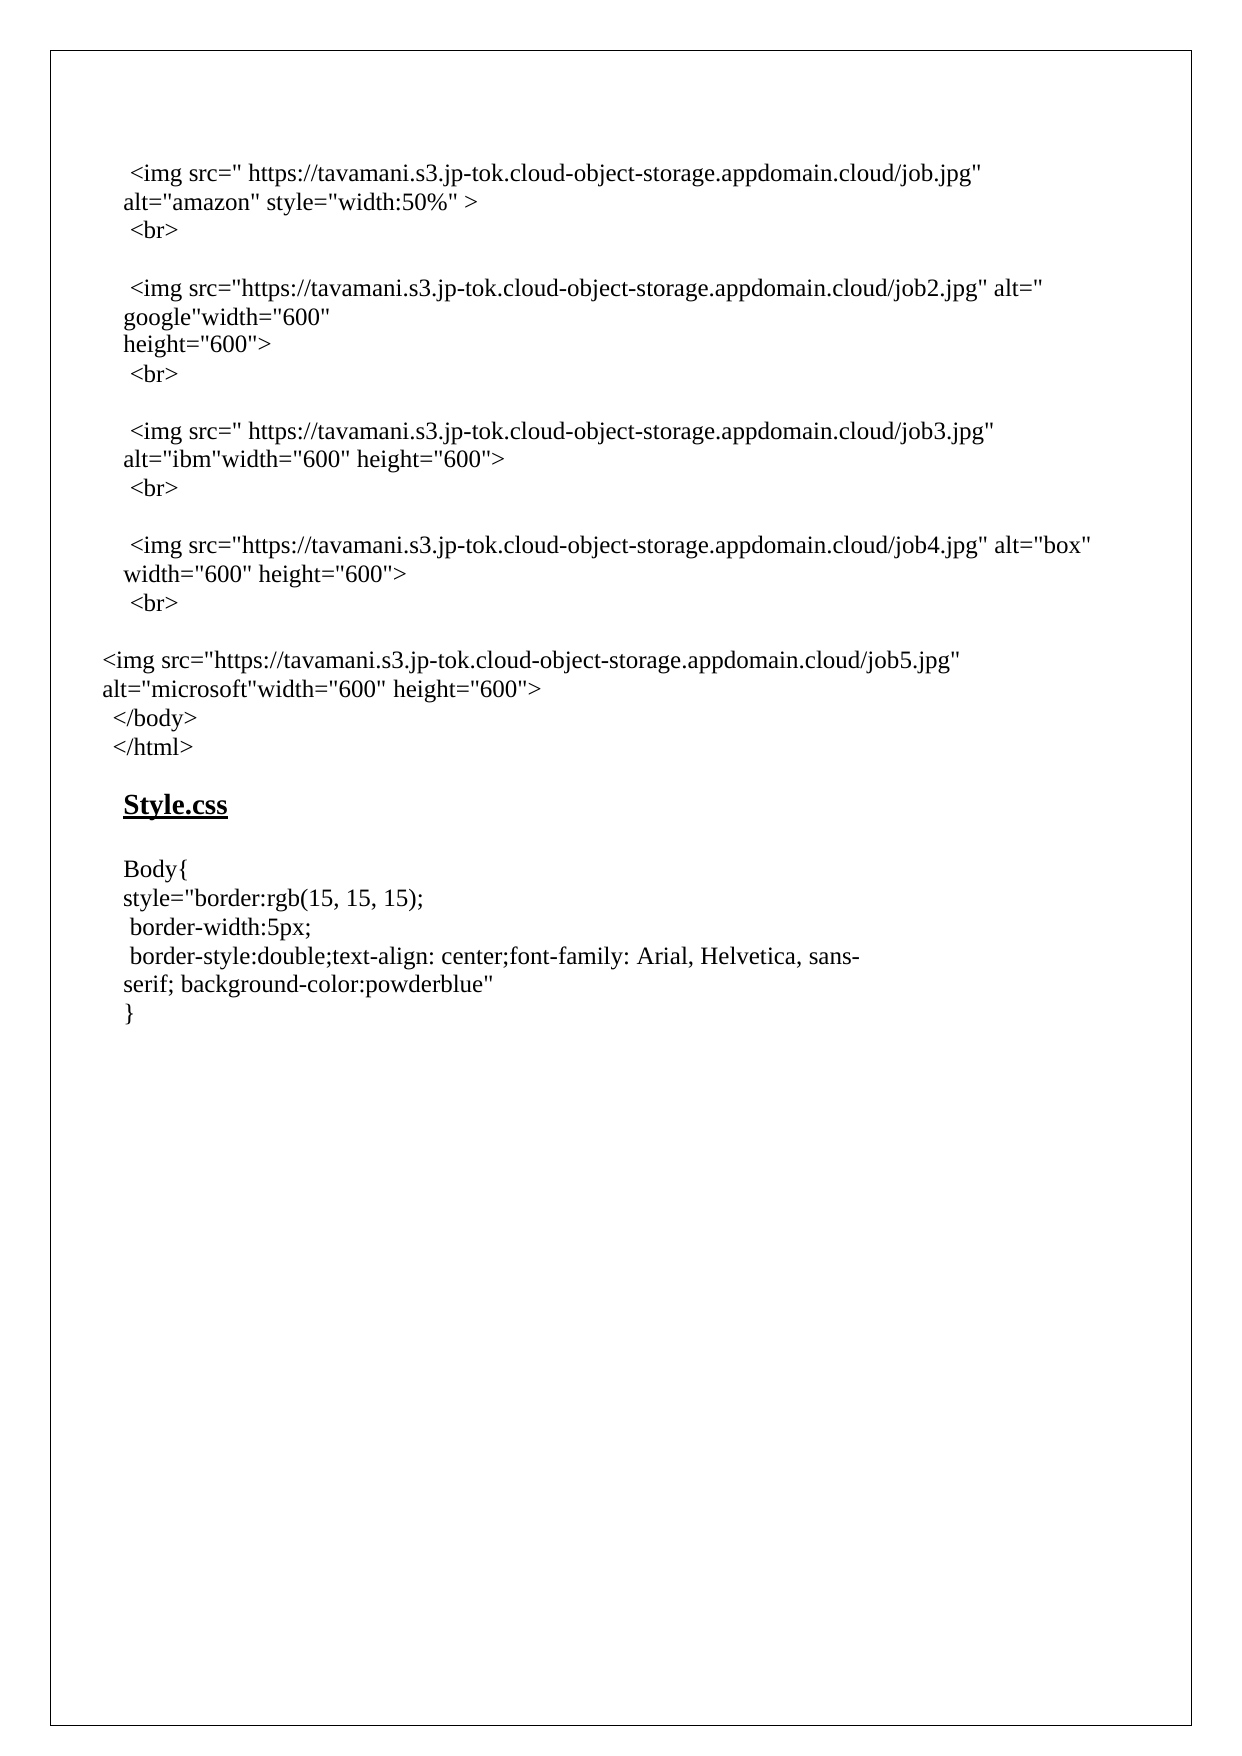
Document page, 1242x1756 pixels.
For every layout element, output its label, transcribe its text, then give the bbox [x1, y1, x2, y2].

text <img src=" https://tavamani.s3.jp-tok.cloud-object-storage.appdomain.cloud/job3.jpg" alt="ibm"width="600" height="600"> [123, 417, 1154, 473]
text <img src="https://tavamani.s3.jp-tok.cloud-object-storage.appdomain.cloud/job5.jpg" alt="microsoft"width="600" height="600"> [102, 646, 1154, 703]
text <br> [129, 359, 1154, 387]
text <img src=" https://tavamani.s3.jp-tok.cloud-object-storage.appdomain.cloud/job.jpg" alt="amazon" style="width:50%" > [123, 158, 1109, 216]
subtitle Style.css [123, 787, 1154, 820]
text </html> [112, 732, 1154, 761]
text </body> [112, 703, 1154, 732]
text height="600"> [123, 330, 1154, 358]
text <br> [129, 588, 1154, 617]
text <img src="https://tavamani.s3.jp-tok.cloud-object-storage.appdomain.cloud/job4.jpg" alt="box" width="600" height="600"> [123, 531, 1109, 587]
text Body{ [123, 854, 1154, 883]
text <br> [129, 473, 1154, 502]
text border-style:double;text-align: center;font-family: Arial, Helvetica, sans-serif; background-color:powderblue" [123, 941, 911, 998]
text style="border:rgb(15, 15, 15); border-width:5px; [123, 883, 424, 941]
text <img src="https://tavamani.s3.jp-tok.cloud-object-storage.appdomain.cloud/job2.jpg" alt=" google"width="600" [123, 273, 1154, 330]
text } [123, 998, 1154, 1027]
text <br> [129, 216, 1154, 244]
